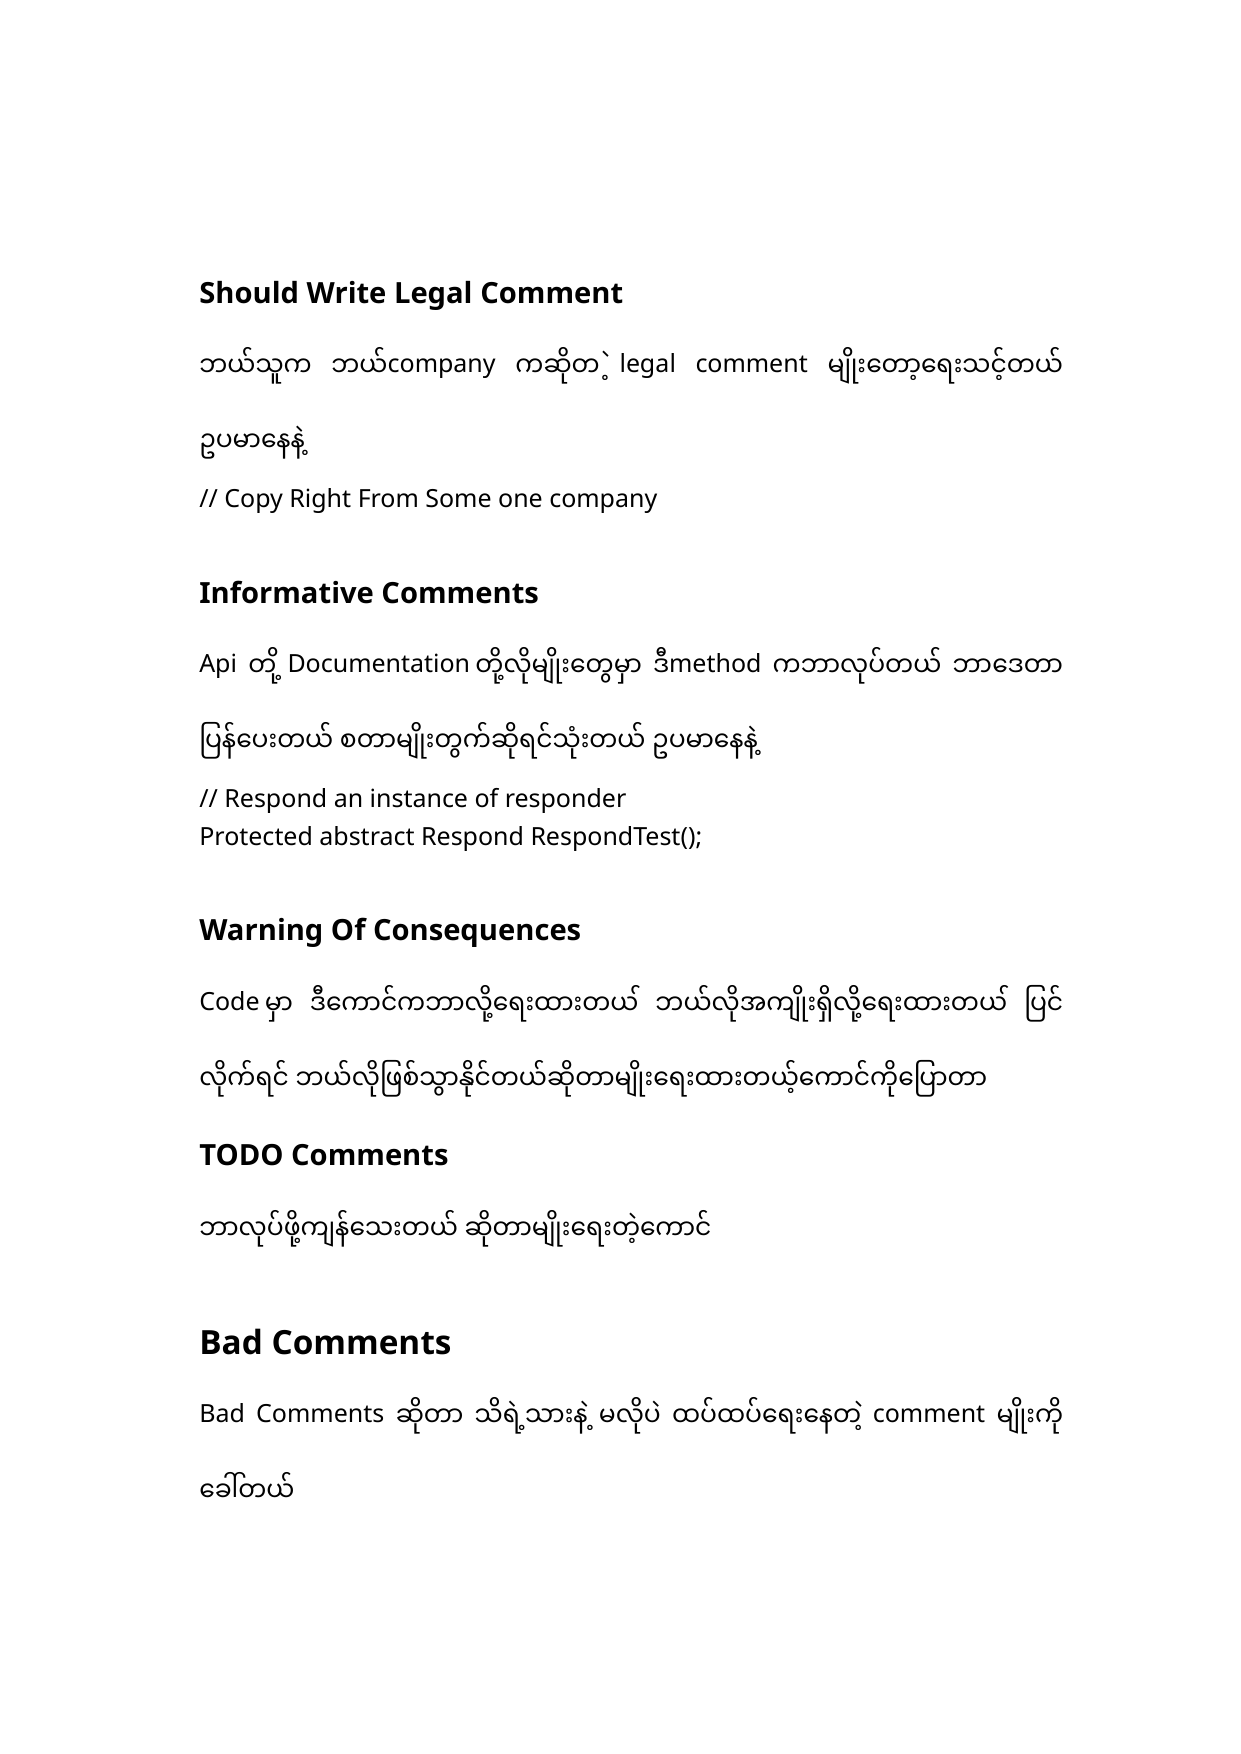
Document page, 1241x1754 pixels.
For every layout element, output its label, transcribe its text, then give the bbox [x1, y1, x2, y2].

text // Respond an instance of responder [199, 779, 1063, 817]
text Warning Of Consequences [199, 892, 1063, 967]
text Bad Comments ဆိုတာ သိရဲ့သားနဲ့ မလိုပဲ ထပ်ထပ်ရေးနေတဲ့ comment မျိုးကိုခေါ်တယ် [199, 1379, 1063, 1529]
text ဘာလုပ်ဖို့ကျန်သေးတယ် ဆိုတာမျိုးရေးတဲ့ကောင် [199, 1192, 1063, 1267]
text ဘယ်သူက ဘယ်company ကဆိုတဲ့ legal comment မျိုးတော့ရေးသင့်တယ် ဥပမာနေနဲ့ [199, 329, 1063, 479]
text // Copy Right From Some one company [199, 479, 1063, 517]
text TODO Comments [199, 1117, 1063, 1192]
text Api တို့ Documentationတို့လိုမျိုးတွေမှာ ဒီmethod ကဘာလုပ်တယ် ဘာဒေတာ ပြန်ပေးတယ် စတာမျိုးတွက်ဆိုရင်သုံးတယ် ဥပမာနေနဲ့ [199, 629, 1063, 779]
text Codeမှာ ဒီကောင်ကဘာလို့ရေးထားတယ် ဘယ်လိုအကျိုးရှိလို့ရေးထားတယ် ပြင်လိုက်ရင် ဘယ်လိုဖြစ်သွာနိုင်တယ်ဆိုတာမျိုးရေးထားတယ့်ကောင်ကိုပြောတာ [199, 967, 1063, 1117]
text Bad Comments [199, 1304, 1063, 1379]
text Should Write Legal Comment [199, 254, 1063, 329]
text Protected abstract Respond RespondTest(); [199, 817, 1063, 854]
text Informative Comments [199, 554, 1063, 629]
